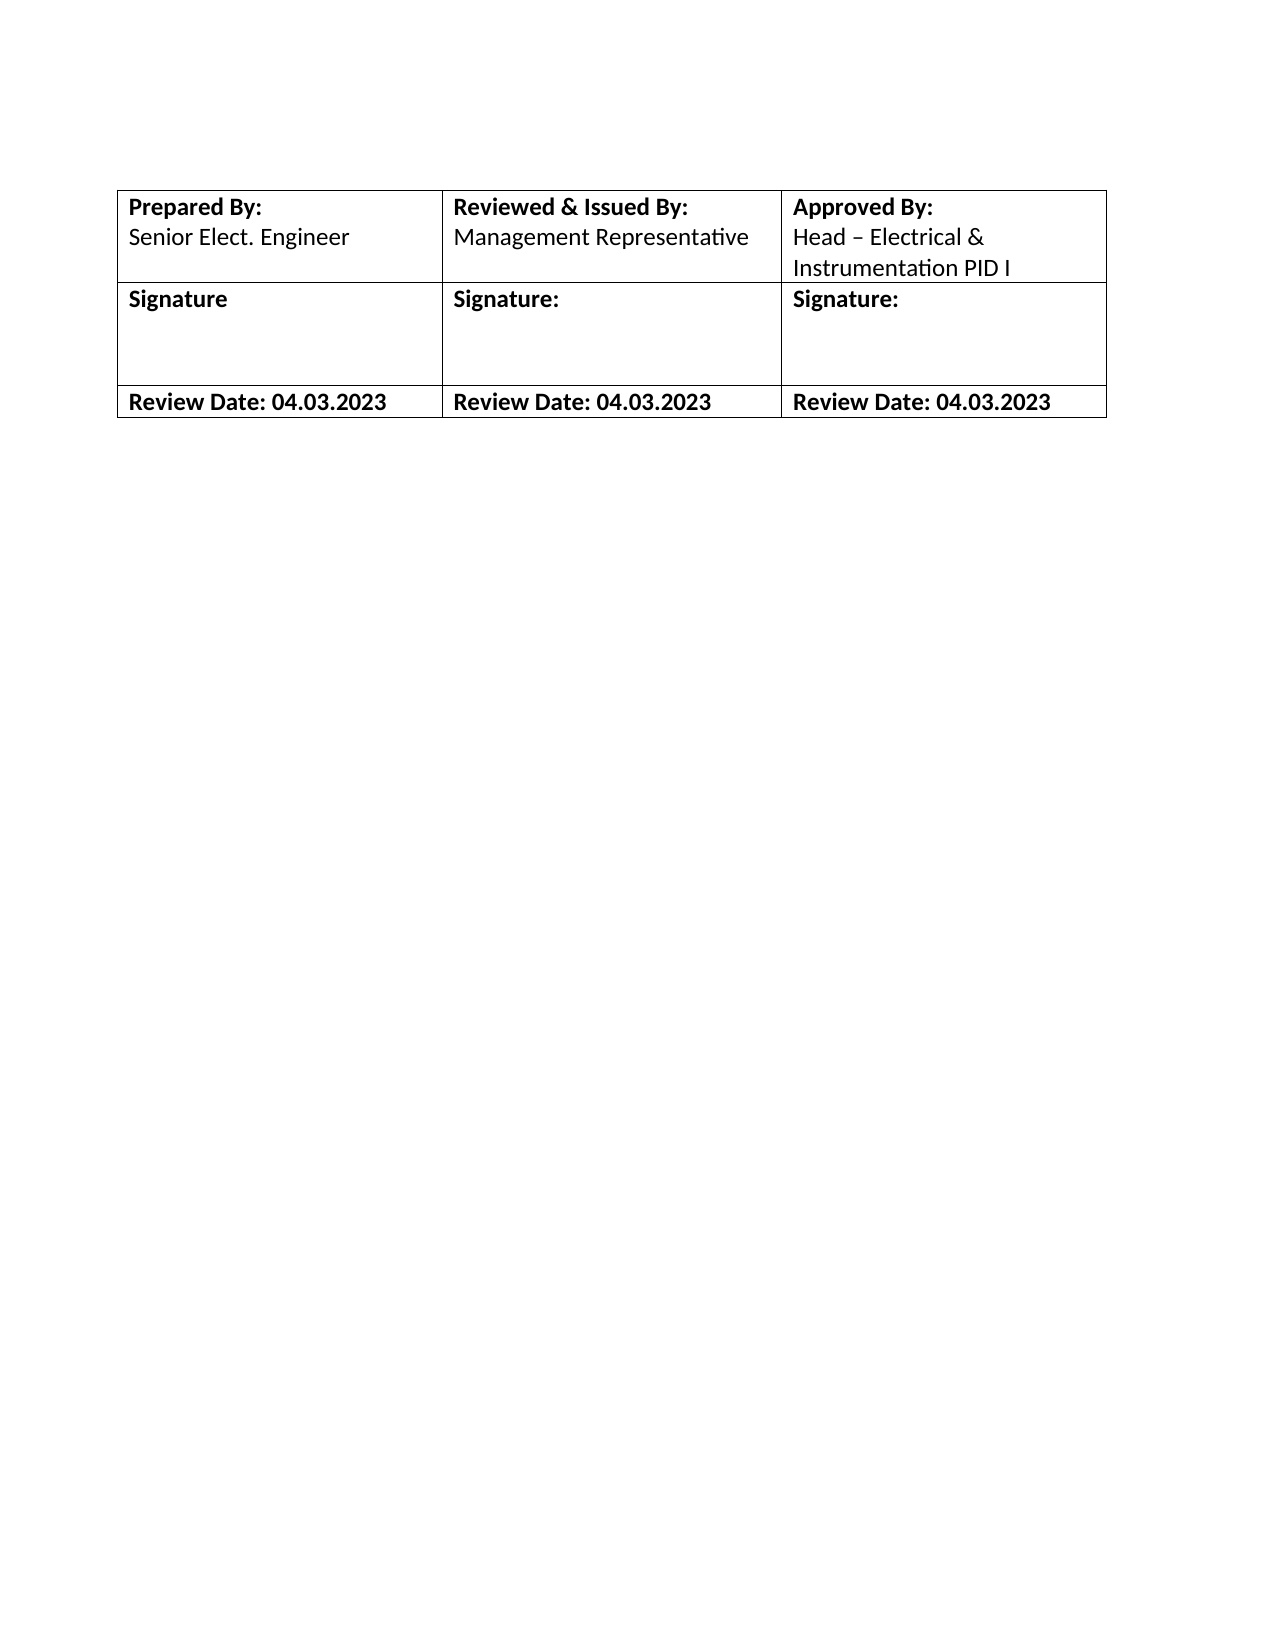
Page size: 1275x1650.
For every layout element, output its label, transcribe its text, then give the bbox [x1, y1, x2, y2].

table_cell Review Date: 04.03.2023 [782, 386, 1106, 417]
table_cell Signature [118, 283, 442, 385]
table_header Approved By: Head – Electrical & Instrumentation PID I [782, 191, 1106, 282]
table_cell Review Date: 04.03.2023 [118, 386, 442, 417]
table_header Prepared By: Senior Elect. Engineer [118, 191, 442, 282]
table_cell Signature: [782, 283, 1106, 385]
table_header Reviewed & Issued By: Management Representative [443, 191, 781, 282]
table_cell Signature: [443, 283, 781, 385]
table_cell Review Date: 04.03.2023 [443, 386, 781, 417]
